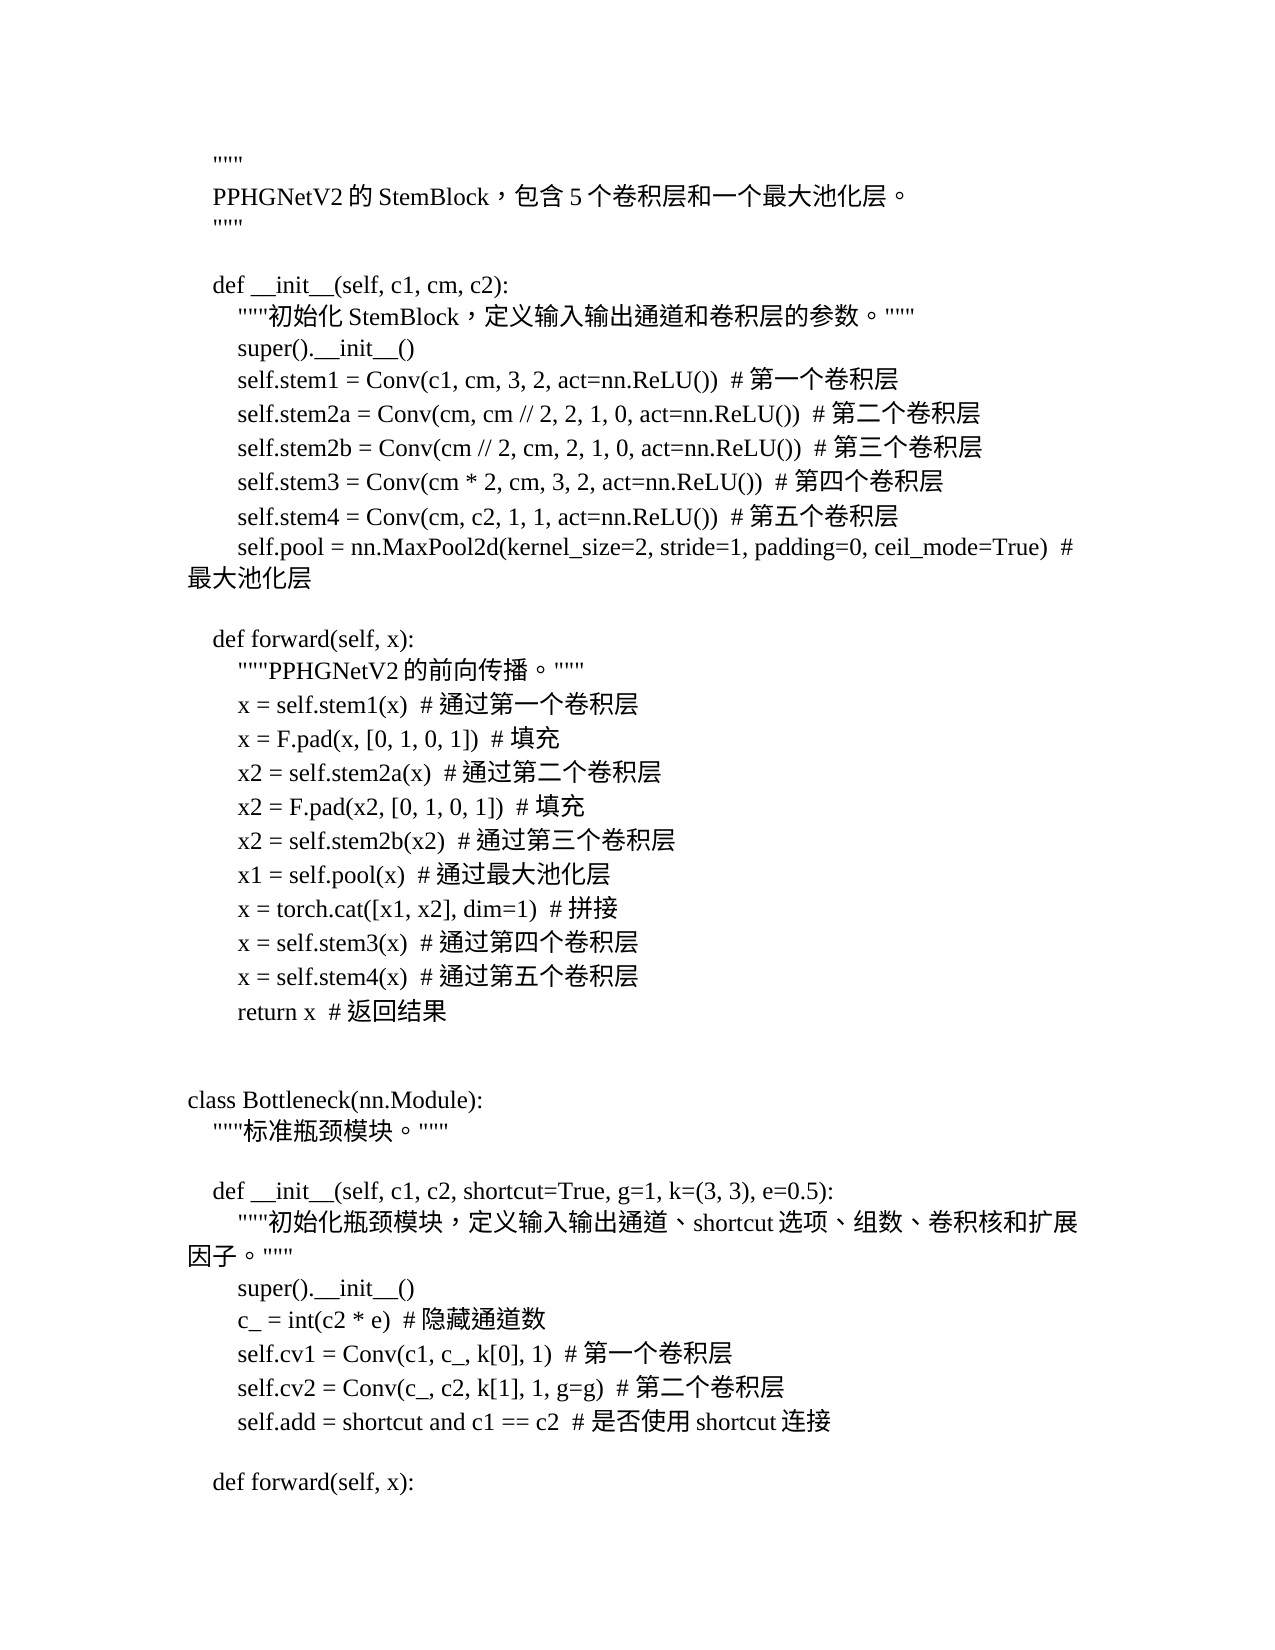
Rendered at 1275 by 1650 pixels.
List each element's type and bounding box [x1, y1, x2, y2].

text [187, 150, 1087, 1496]
